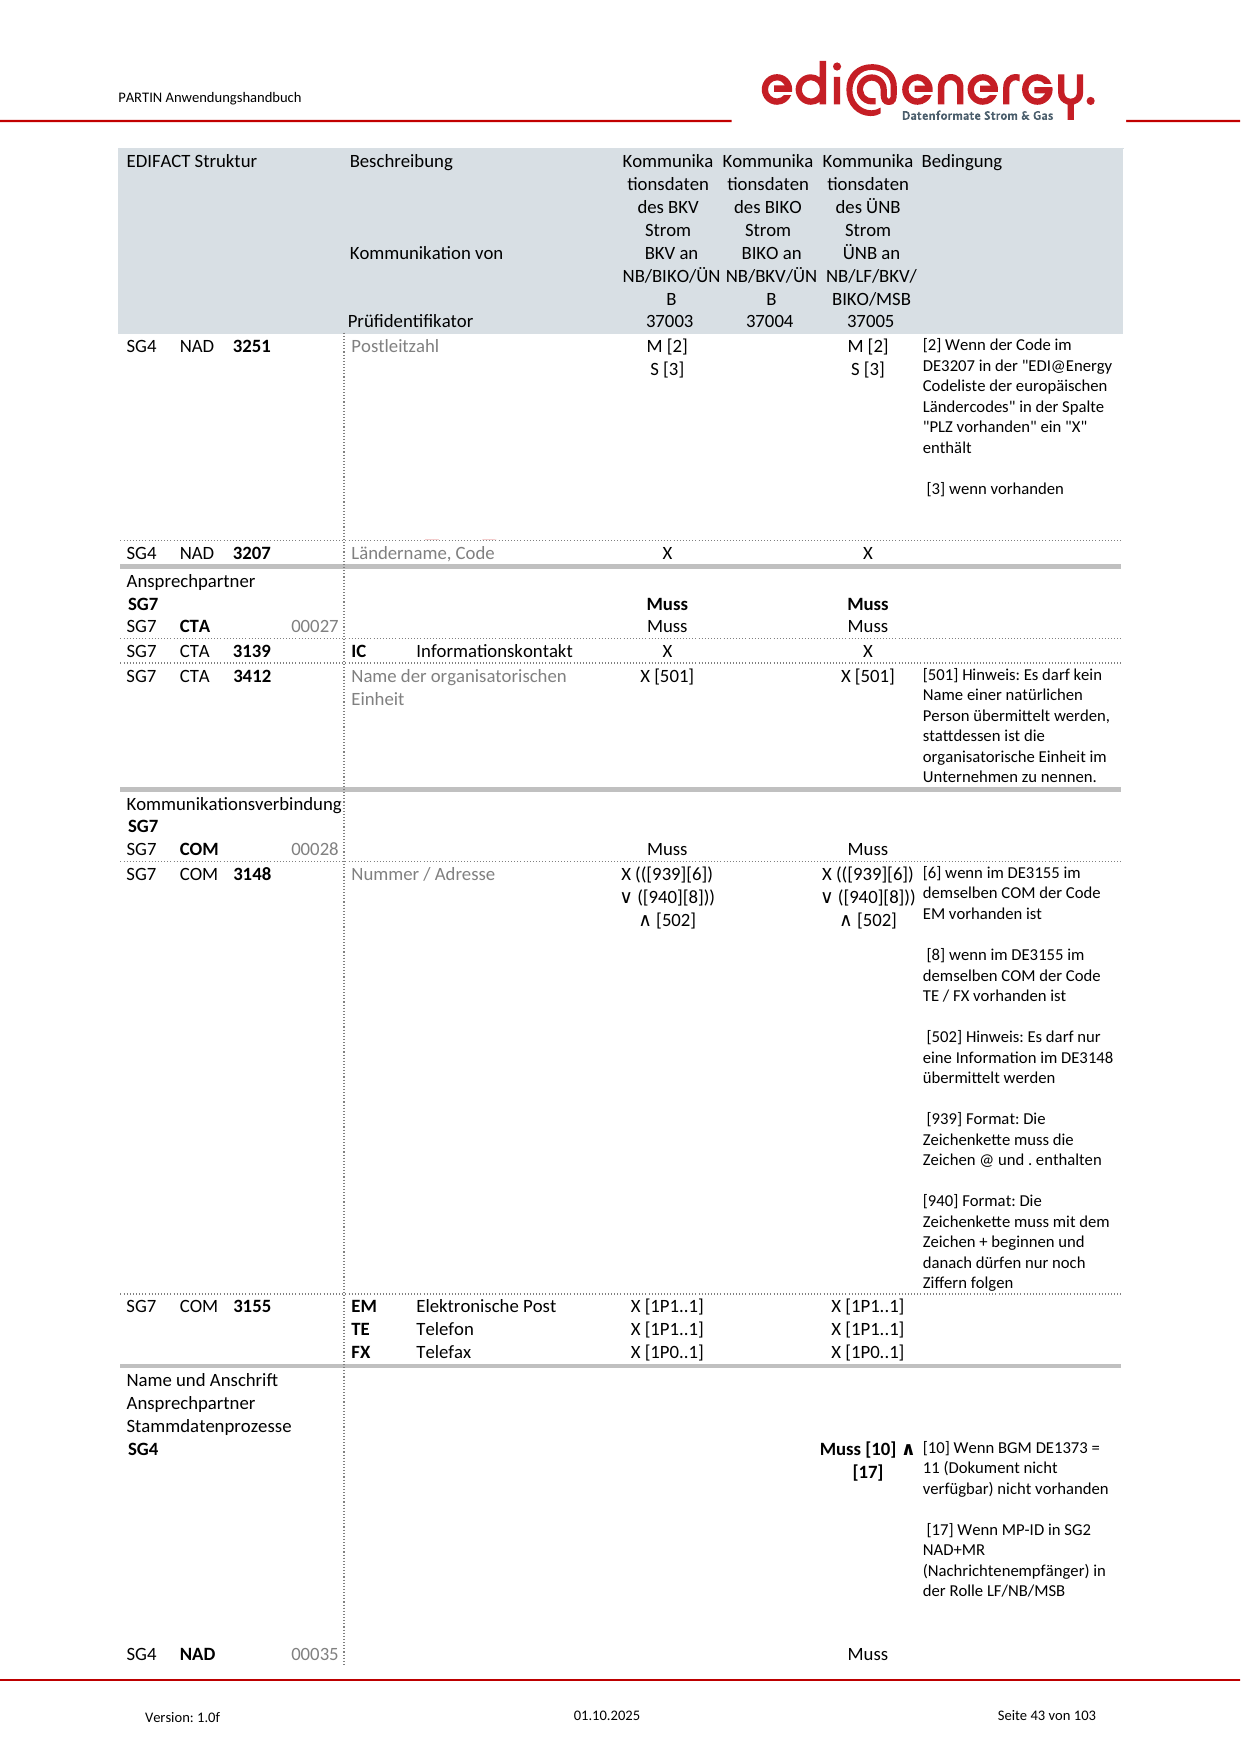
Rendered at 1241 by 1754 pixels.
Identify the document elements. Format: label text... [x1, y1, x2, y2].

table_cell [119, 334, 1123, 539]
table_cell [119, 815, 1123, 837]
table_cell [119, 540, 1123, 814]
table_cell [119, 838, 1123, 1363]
table_header EDIFACT Struktur [120, 149, 342, 333]
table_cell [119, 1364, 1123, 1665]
